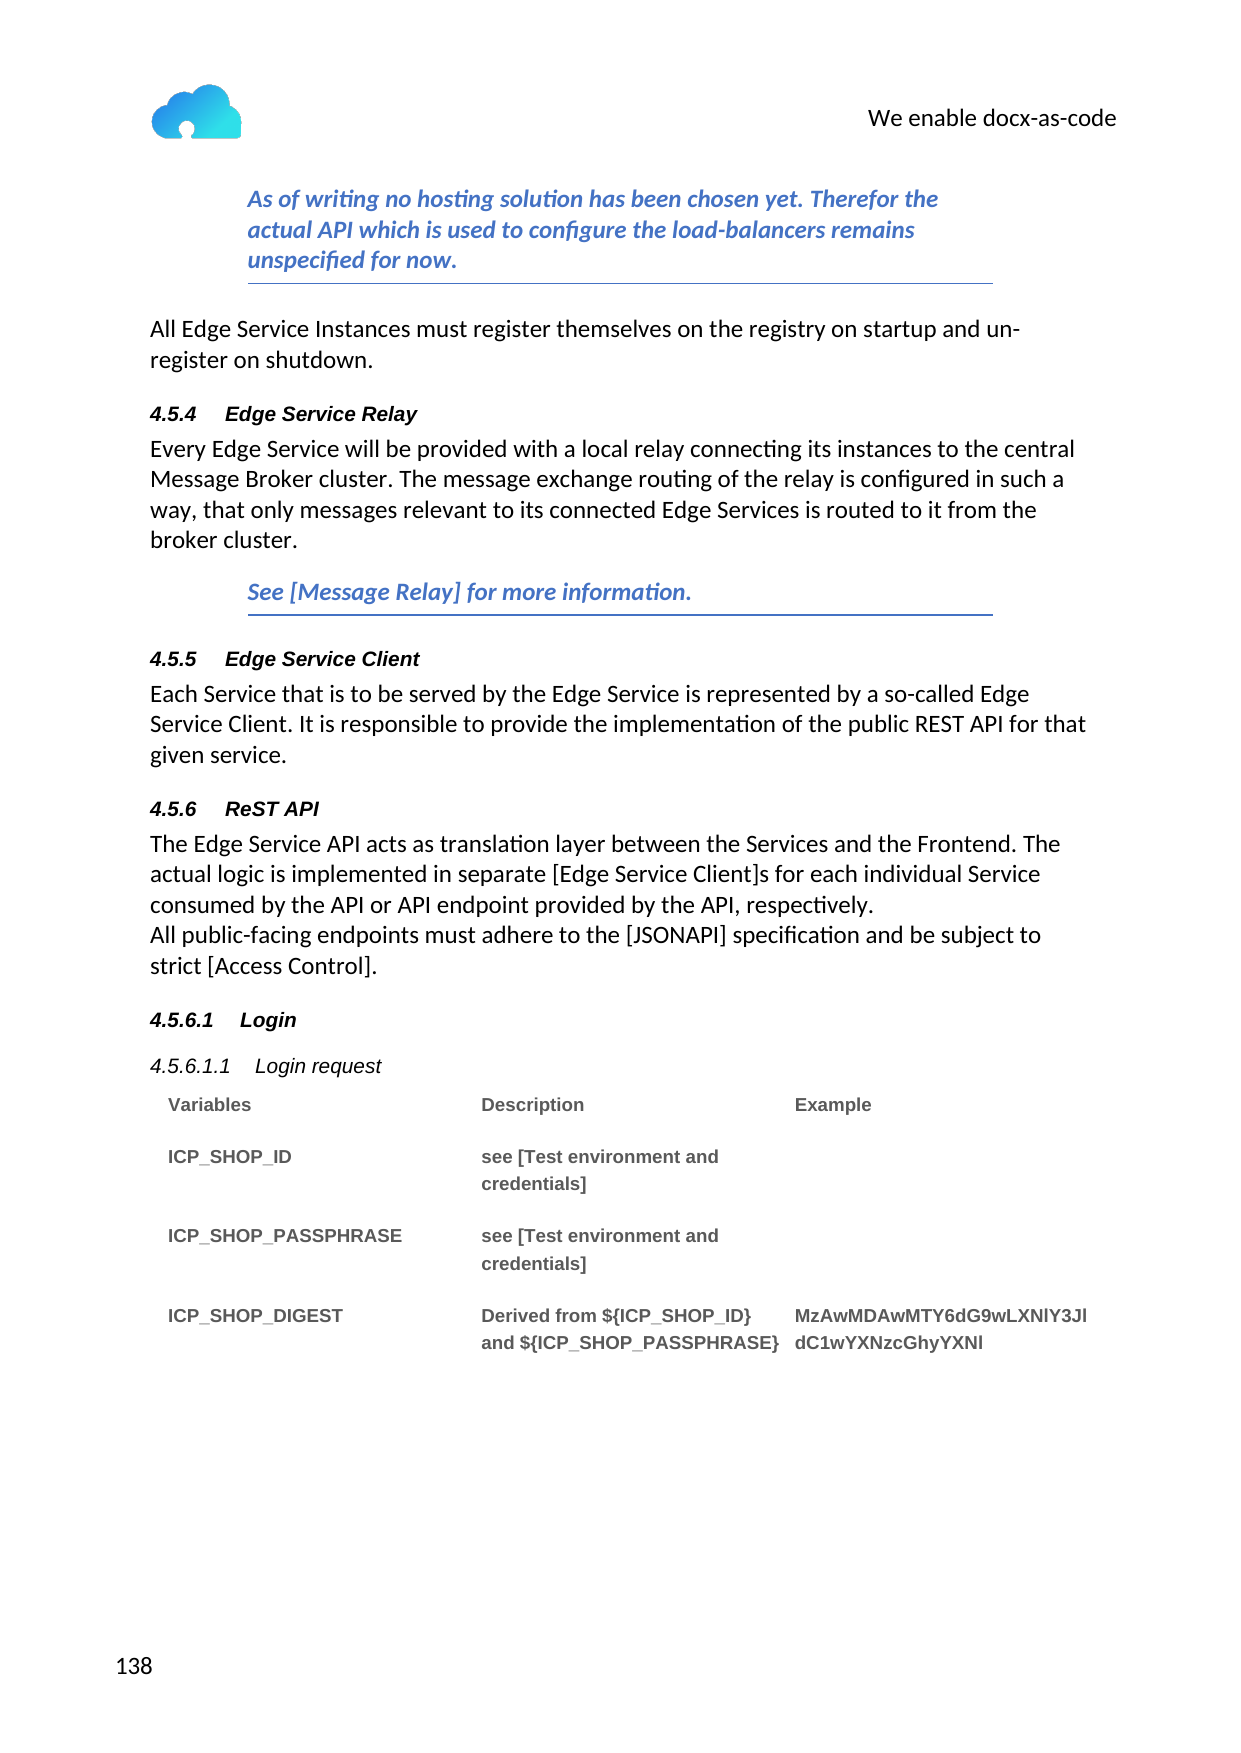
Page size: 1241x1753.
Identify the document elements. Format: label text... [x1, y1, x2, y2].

subtitle Edge Service Relay [150, 399, 1090, 427]
picture [150, 73, 243, 153]
subtitle Edge Service Client [150, 645, 1090, 672]
subtitle Login request [150, 1053, 1090, 1077]
subtitle Login [150, 1006, 1090, 1033]
text All Edge Service Instances must register themselves on the registry on startup and un-register on shutdown. [150, 313, 1090, 374]
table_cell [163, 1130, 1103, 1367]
text All public-facing endpoints must adhere to the [JSONAPI] specification and be subject to strict [Access Control]. [150, 919, 1090, 981]
text Each Service that is to be served by the Edge Service is represented by a so-called Edge Service Client. It is responsible to provide the implementation of the public REST API for that given service. [150, 678, 1090, 770]
text As of writing no hosting solution has been chosen yet. Therefor the actual API which is used to configure the load-balancers remains unspecified for now. [247, 183, 993, 284]
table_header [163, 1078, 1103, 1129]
text See [Message Relay] for more information. [247, 576, 993, 616]
subtitle ReST API [150, 795, 1090, 822]
text The Edge Service API acts as translation layer between the Services and the Frontend. The actual logic is implemented in separate [Edge Service Client]s for each individual Service consumed by the API or API endpoint provided by the API, respectively. [150, 828, 1090, 919]
text Every Edge Service will be provided with a local relay connecting its instances to the central Message Broker cluster. The message exchange routing of the relay is configured in such a way, that only messages relevant to its connected Edge Services is routed to it from the broker cluster. [150, 433, 1090, 555]
